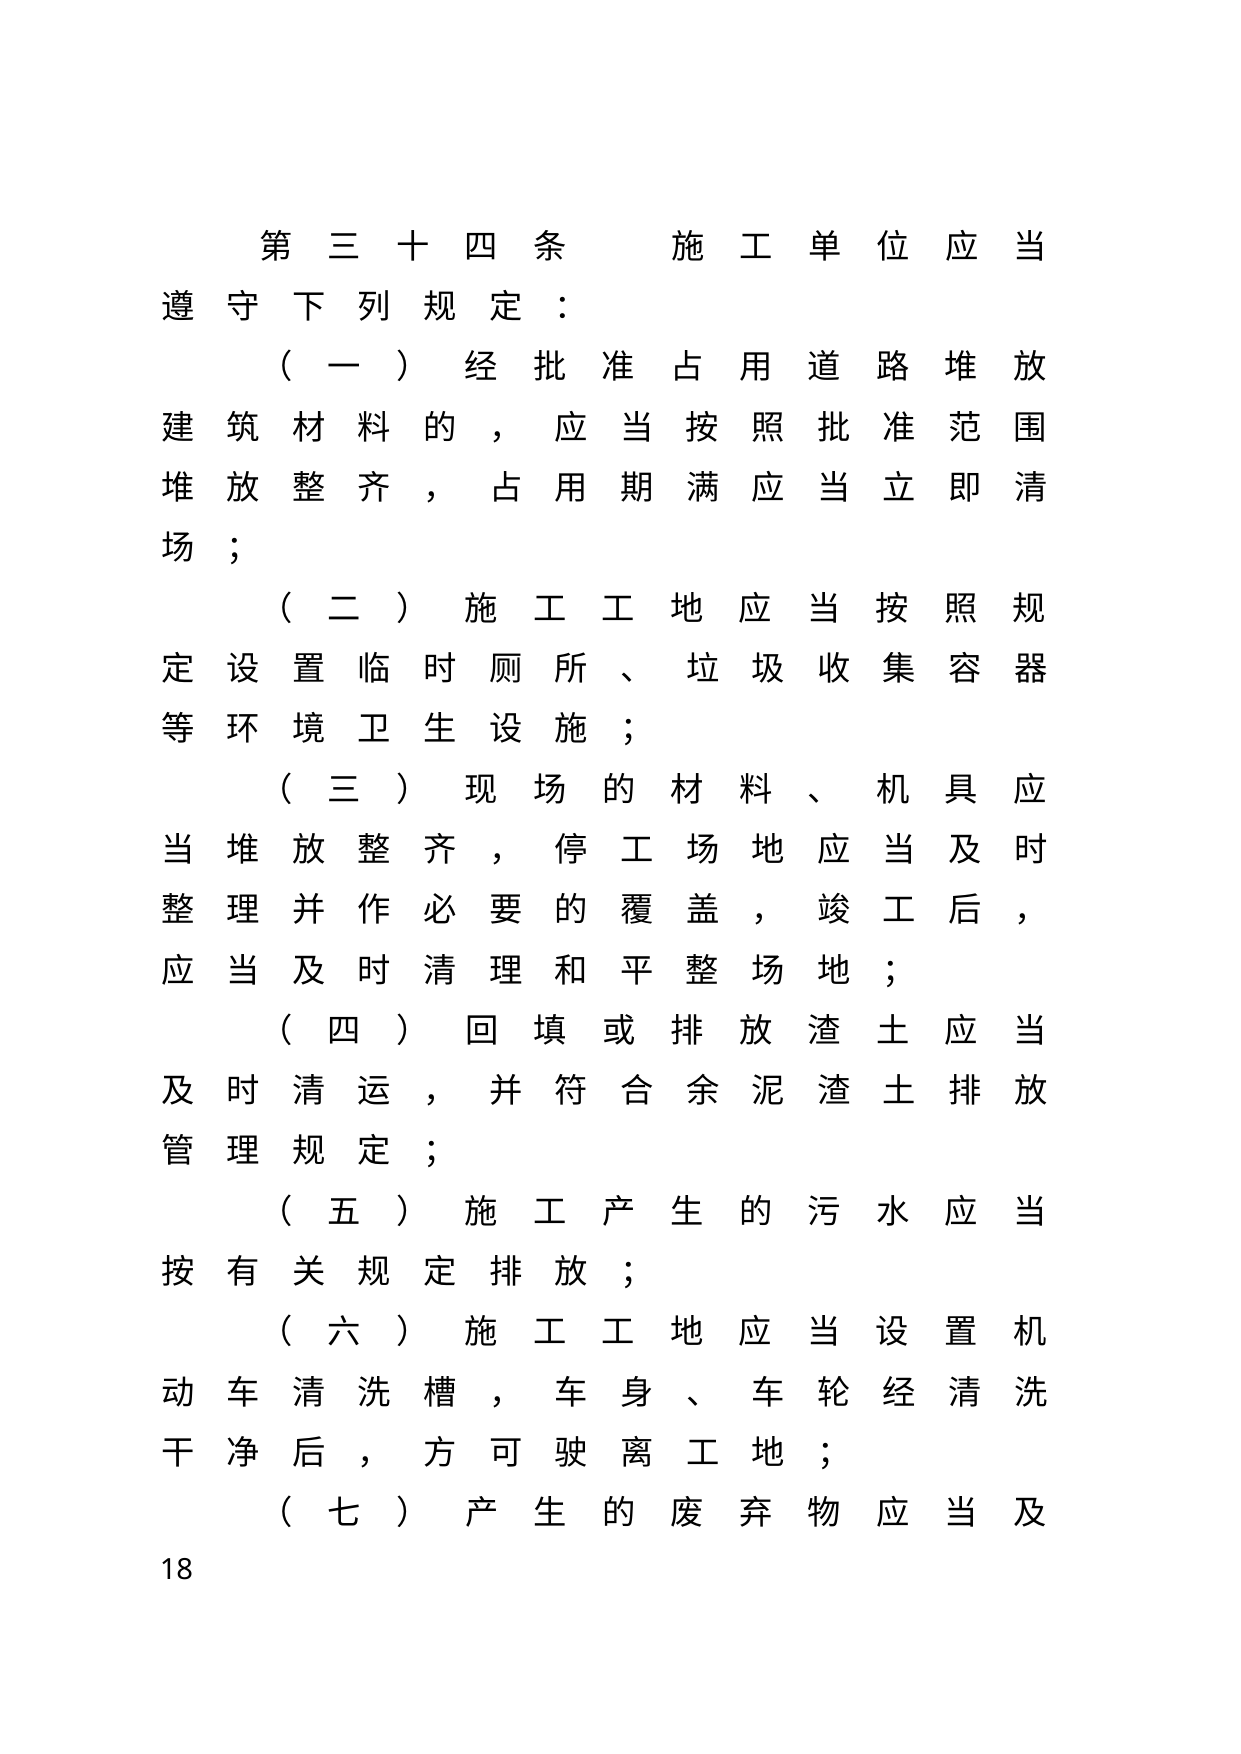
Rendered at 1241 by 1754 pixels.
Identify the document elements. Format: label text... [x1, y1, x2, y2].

text （六）施工工地应当设置机动车清洗槽，车身、车轮经清洗干净后，方可驶离工地； [161, 1299, 1079, 1480]
text （三）现场的材料、机具应当堆放整齐，停工场地应当及时整理并作必要的覆盖，竣工后，应当及时清理和平整场地； [161, 756, 1079, 998]
text 第三十四条 施工单位应当遵守下列规定： [161, 213, 1079, 334]
text （七）产生的废弃物应当及时清理。 [161, 1480, 1079, 1540]
text （二）施工工地应当按照规定设置临时厕所、垃圾收集容器等环境卫生设施； [161, 575, 1079, 756]
text （五）施工产生的污水应当按有关规定排放； [161, 1178, 1079, 1299]
text （四）回填或排放渣土应当及时清运，并符合余泥渣土排放管理规定； [161, 998, 1079, 1178]
text （一）经批准占用道路堆放建筑材料的，应当按照批准范围堆放整齐，占用期满应当立即清场； [161, 334, 1079, 575]
